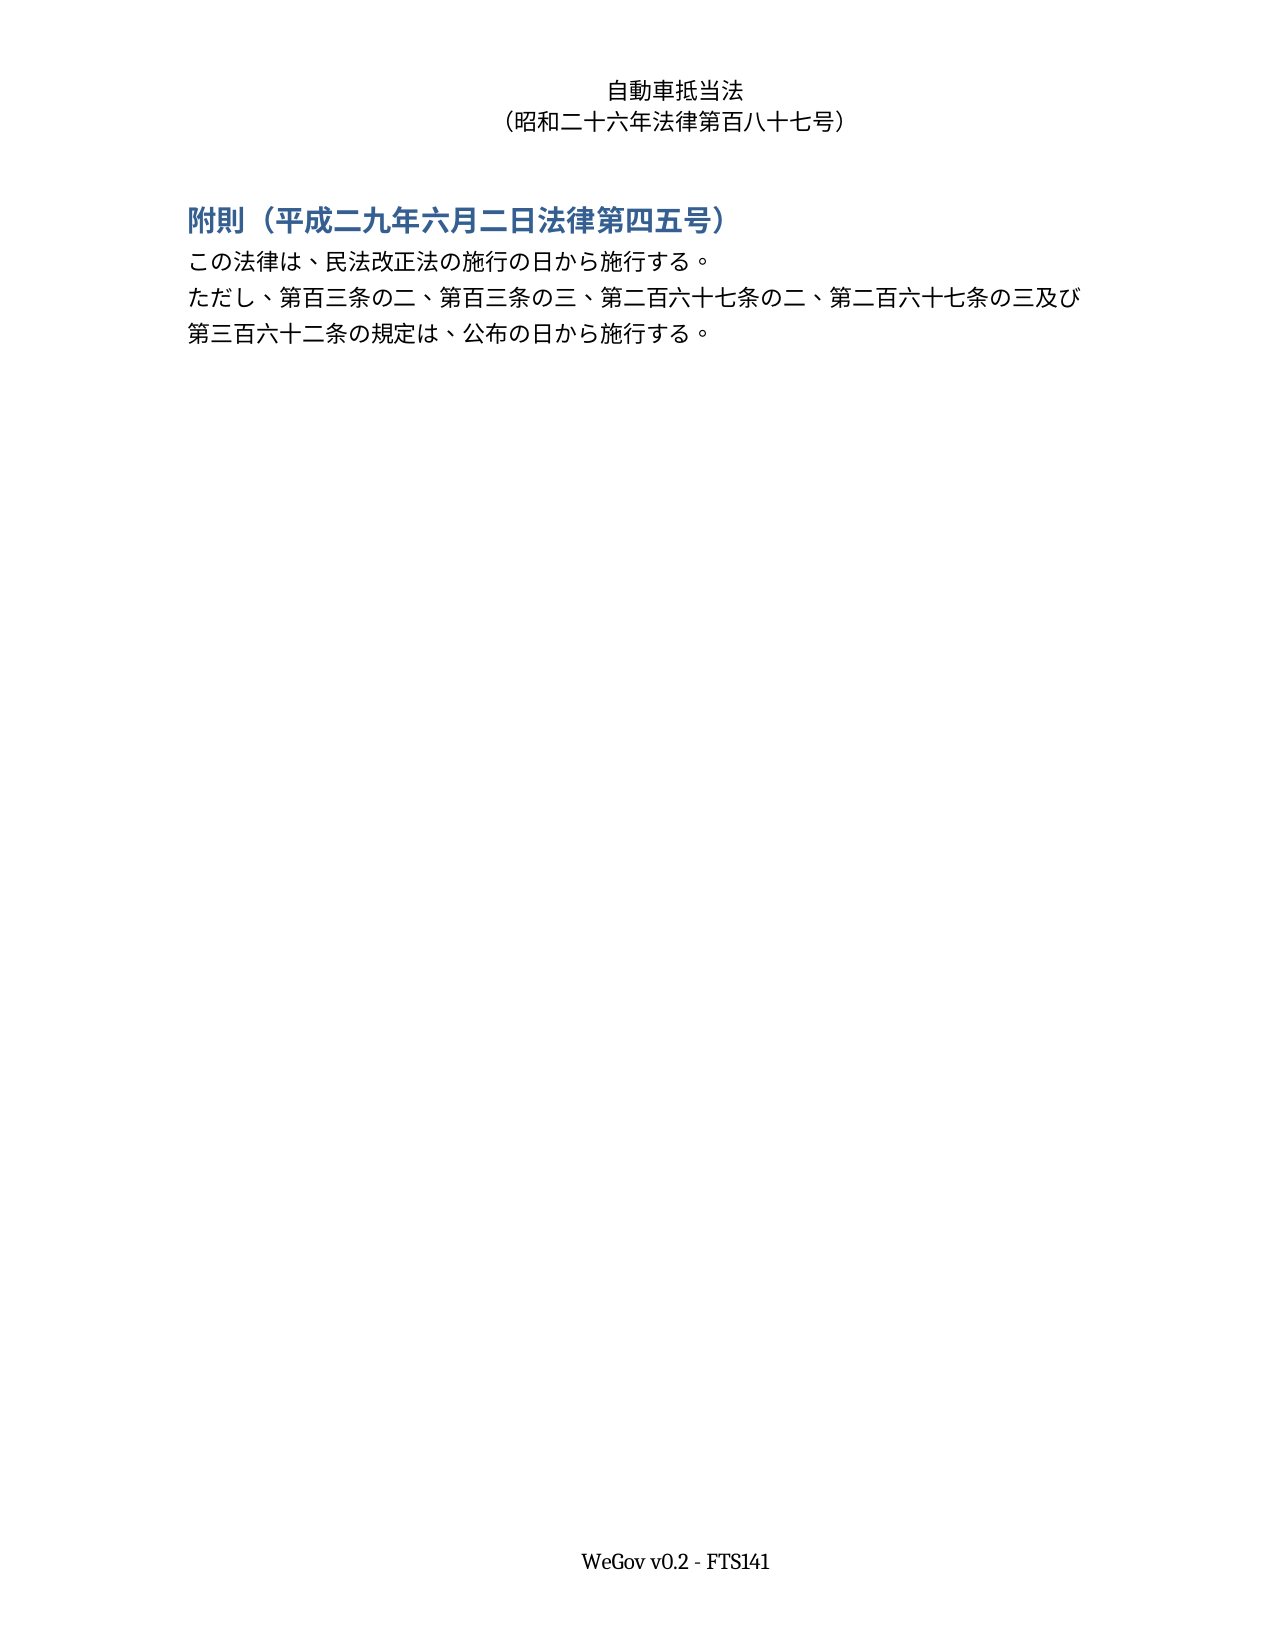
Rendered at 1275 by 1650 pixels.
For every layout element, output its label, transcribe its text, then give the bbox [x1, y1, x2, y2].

text この法律は、民法改正法の施行の日から施行する。 ただし、第百三条の二、第百三条の三、第二百六十七条の二、第二百六十七条の三及び第三百六十二条の規定は、公布の日から施行する。 [187, 246, 1087, 349]
subtitle 附則（平成二九年六月二日法律第四五号） [187, 200, 1087, 240]
